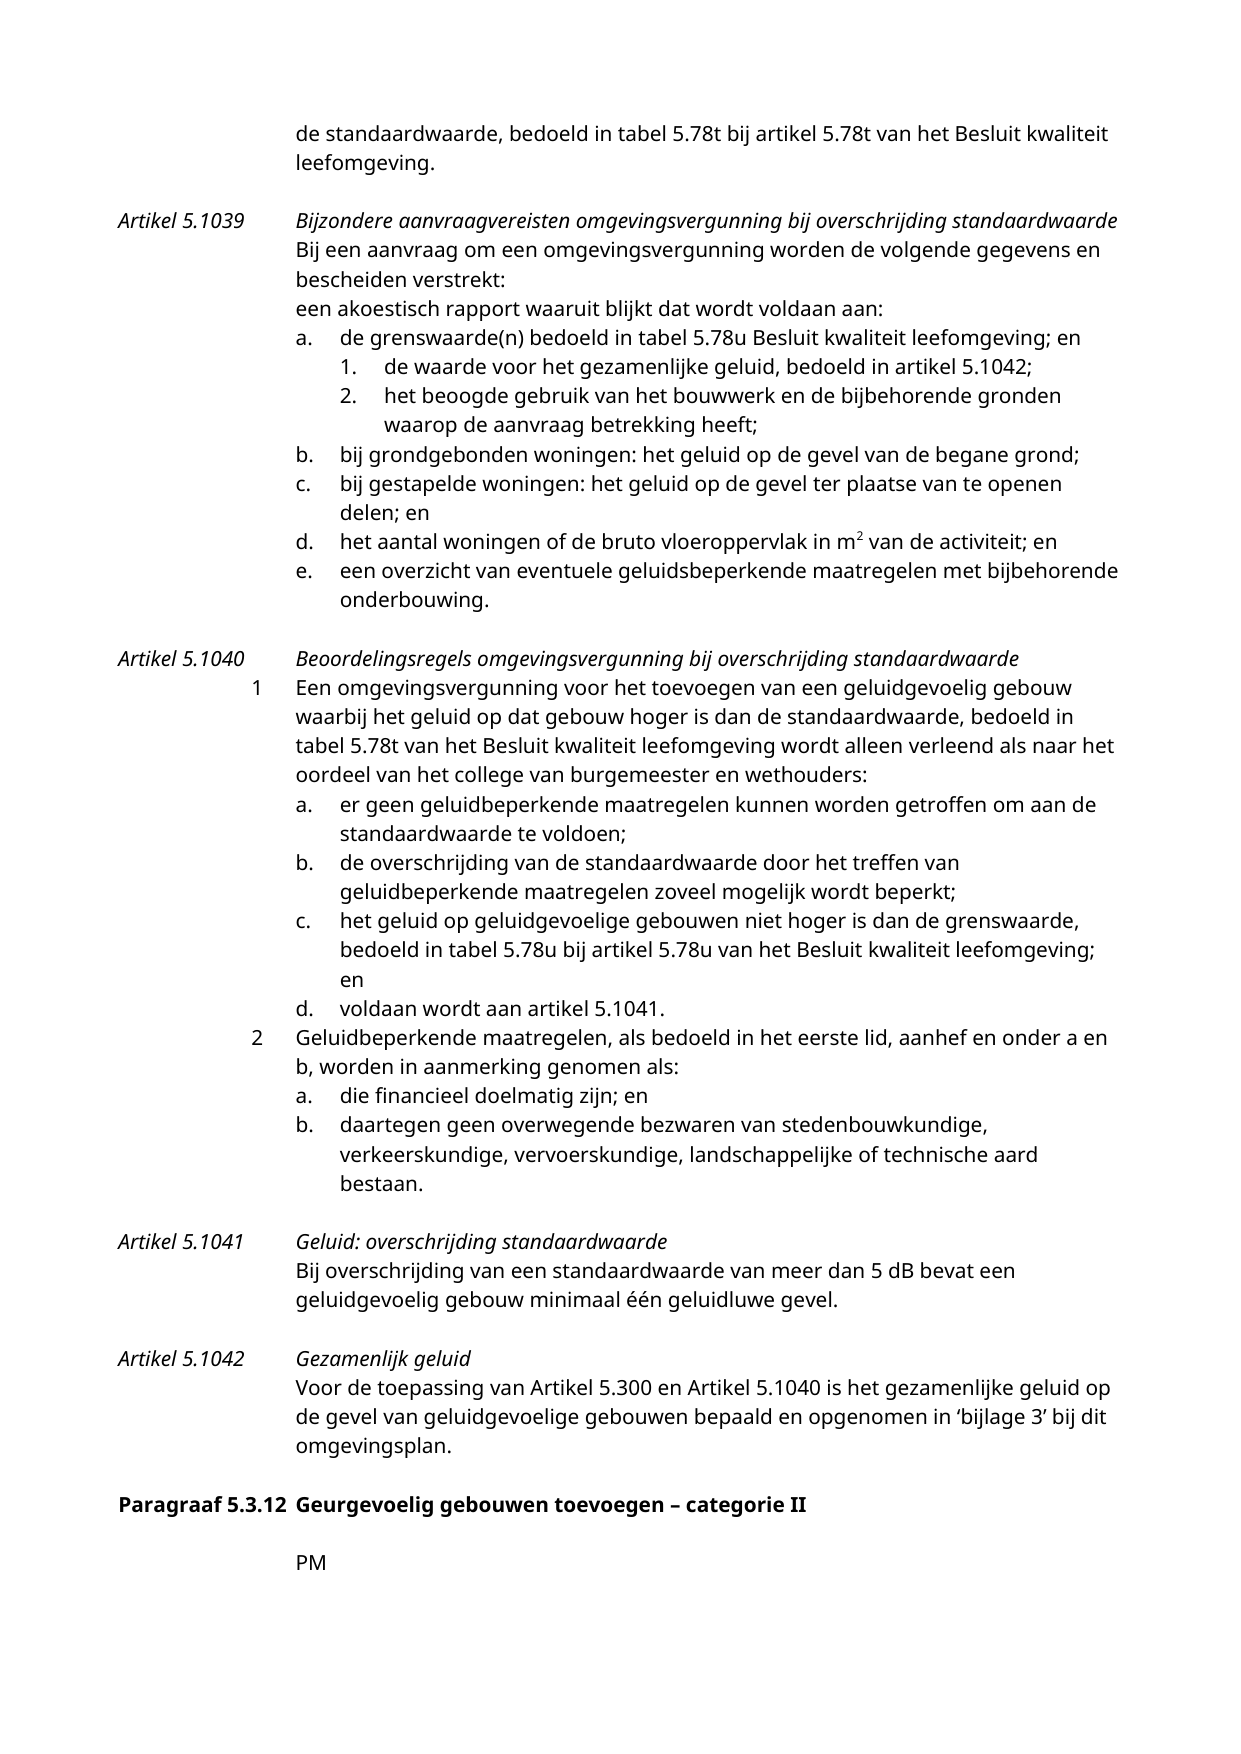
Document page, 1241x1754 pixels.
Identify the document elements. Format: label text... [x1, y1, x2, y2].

text 1 Een omgevingsvergunning voor het toevoegen van een geluidgevoelig gebouw waarbij het geluid op dat gebouw hoger is dan de standaardwaarde, bedoeld in tabel 5.78t van het Besluit kwaliteit leefomgeving wordt alleen verleend als naar het oordeel van het college van burgemeester en wethouders: [251, 672, 1122, 789]
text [295, 118, 1122, 176]
text a. er geen geluidbeperkende maatregelen kunnen worden getroffen om aan de standaardwaarde te voldoen; [295, 789, 1122, 847]
text d. het aantal woningen of de bruto vloeroppervlak in m2 van de activiteit; en [295, 526, 1122, 556]
text 1. de waarde voor het gezamenlijke geluid, bedoeld in artikel 5.1042; [339, 351, 1122, 381]
subtitle Artikel 5.1041 Geluid: overschrijding standaardwaarde [118, 1226, 1122, 1256]
text c. bij gestapelde woningen: het geluid op de gevel ter plaatse van te openen delen; en [295, 468, 1122, 526]
text PM [295, 1547, 1122, 1576]
text een akoestisch rapport waaruit blijkt dat wordt voldaan aan: [295, 293, 1122, 322]
text Bij overschrijding van een standaardwaarde van meer dan 5 dB bevat een geluidgevoelig gebouw minimaal één geluidluwe gevel. [295, 1256, 1122, 1314]
text d. voldaan wordt aan artikel 5.1041. [295, 993, 1122, 1022]
text Bij een aanvraag om een omgevingsvergunning worden de volgende gegevens en bescheiden verstrekt: [295, 235, 1122, 293]
text e. een overzicht van eventuele geluidsbeperkende maatregelen met bijbehorende onderbouwing. [295, 556, 1122, 614]
subtitle Paragraaf 5.3.12 Geurgevoelig gebouwen toevoegen – categorie II [118, 1489, 1122, 1518]
subtitle Artikel 5.1040 Beoordelingsregels omgevingsvergunning bij overschrijding standaardwaarde [118, 643, 1122, 672]
text a. de grenswaarde(n) bedoeld in tabel 5.78u Besluit kwaliteit leefomgeving; en [295, 322, 1122, 351]
text a. die financieel doelmatig zijn; en [295, 1081, 1122, 1110]
text b. bij grondgebonden woningen: het geluid op de gevel van de begane grond; [295, 439, 1122, 468]
text Voor de toepassing van Artikel 5.300 en Artikel 5.1040 is het gezamenlijke geluid op de gevel van geluidgevoelige gebouwen bepaald en opgenomen in ‘bijlage 3’ bij dit omgevingsplan. [295, 1372, 1122, 1460]
text c. het geluid op geluidgevoelige gebouwen niet hoger is dan de grenswaarde, bedoeld in tabel 5.78u bij artikel 5.78u van het Besluit kwaliteit leefomgeving; en [295, 906, 1122, 993]
text b. daartegen geen overwegende bezwaren van stedenbouwkundige, verkeerskundige, vervoerskundige, landschappelijke of technische aard bestaan. [295, 1110, 1122, 1197]
subtitle Artikel 5.1039 Bijzondere aanvraagvereisten omgevingsvergunning bij overschrijding standaardwaarde [118, 206, 1122, 235]
text 2 Geluidbeperkende maatregelen, als bedoeld in het eerste lid, aanhef en onder a en b, worden in aanmerking genomen als: [251, 1022, 1122, 1081]
text b. de overschrijding van de standaardwaarde door het treffen van geluidbeperkende maatregelen zoveel mogelijk wordt beperkt; [295, 847, 1122, 906]
subtitle Artikel 5.1042 Gezamenlijk geluid [118, 1343, 1122, 1372]
text 2. het beoogde gebruik van het bouwwerk en de bijbehorende gronden waarop de aanvraag betrekking heeft; [339, 381, 1122, 439]
